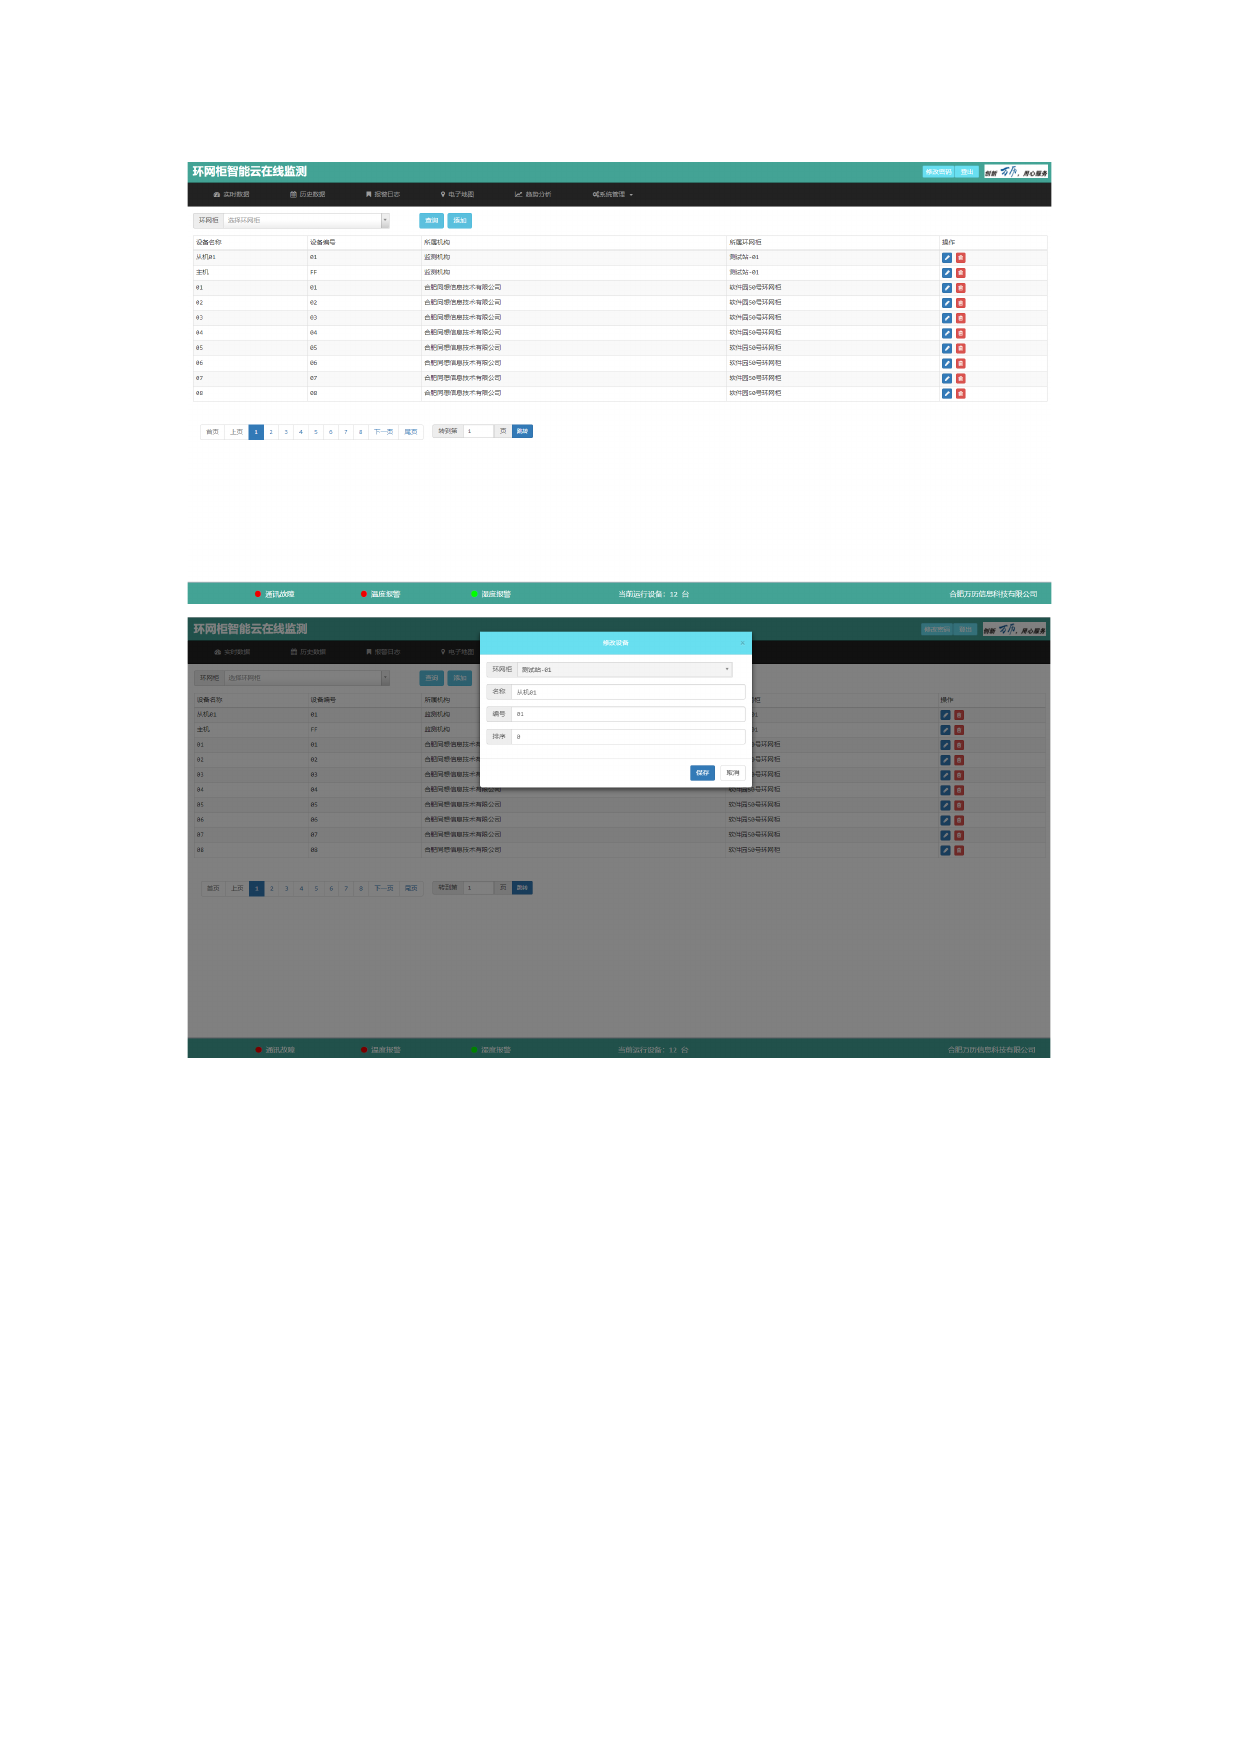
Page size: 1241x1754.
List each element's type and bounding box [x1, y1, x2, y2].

picture [187, 617, 1051, 1058]
picture [187, 162, 1052, 604]
